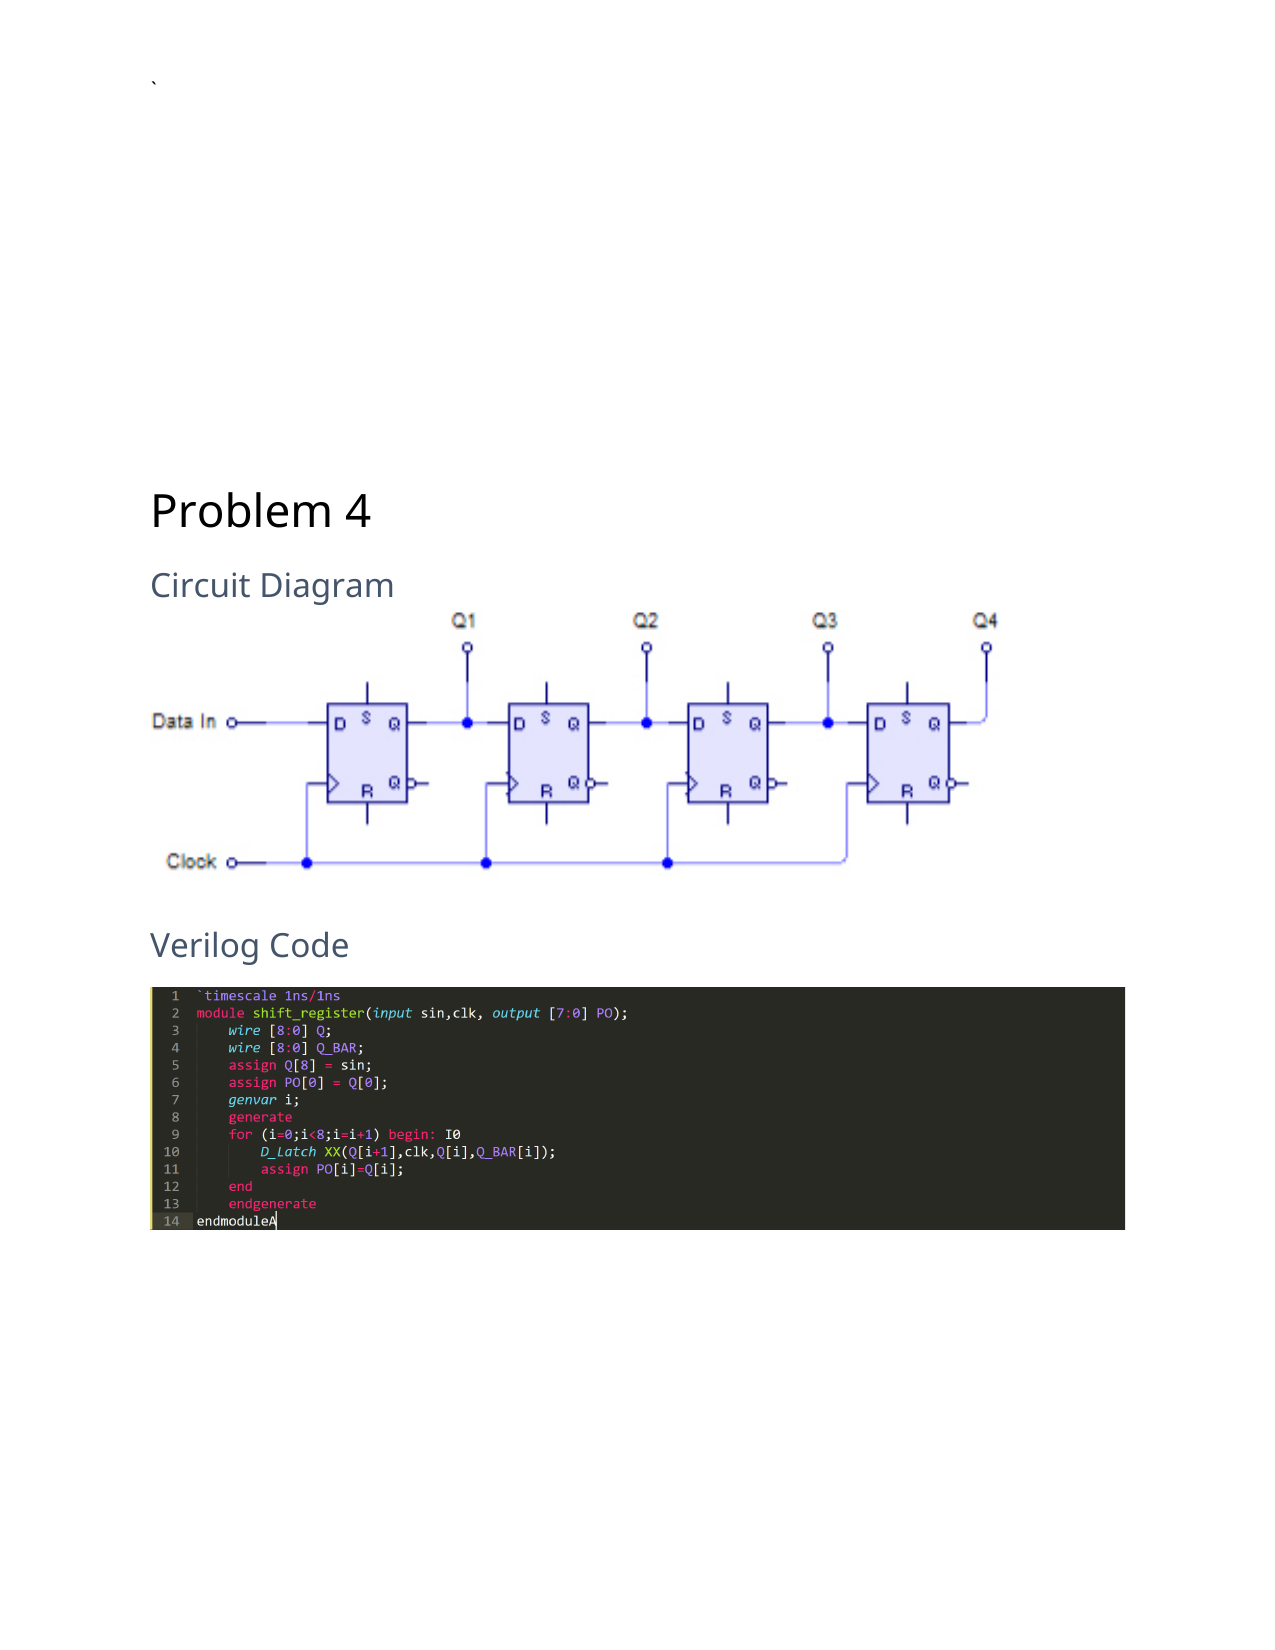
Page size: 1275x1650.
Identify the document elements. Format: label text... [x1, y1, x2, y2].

picture [150, 609, 1011, 904]
text Verilog Code [150, 922, 1125, 967]
picture [150, 987, 1125, 1230]
text Problem 4 [150, 478, 1125, 541]
